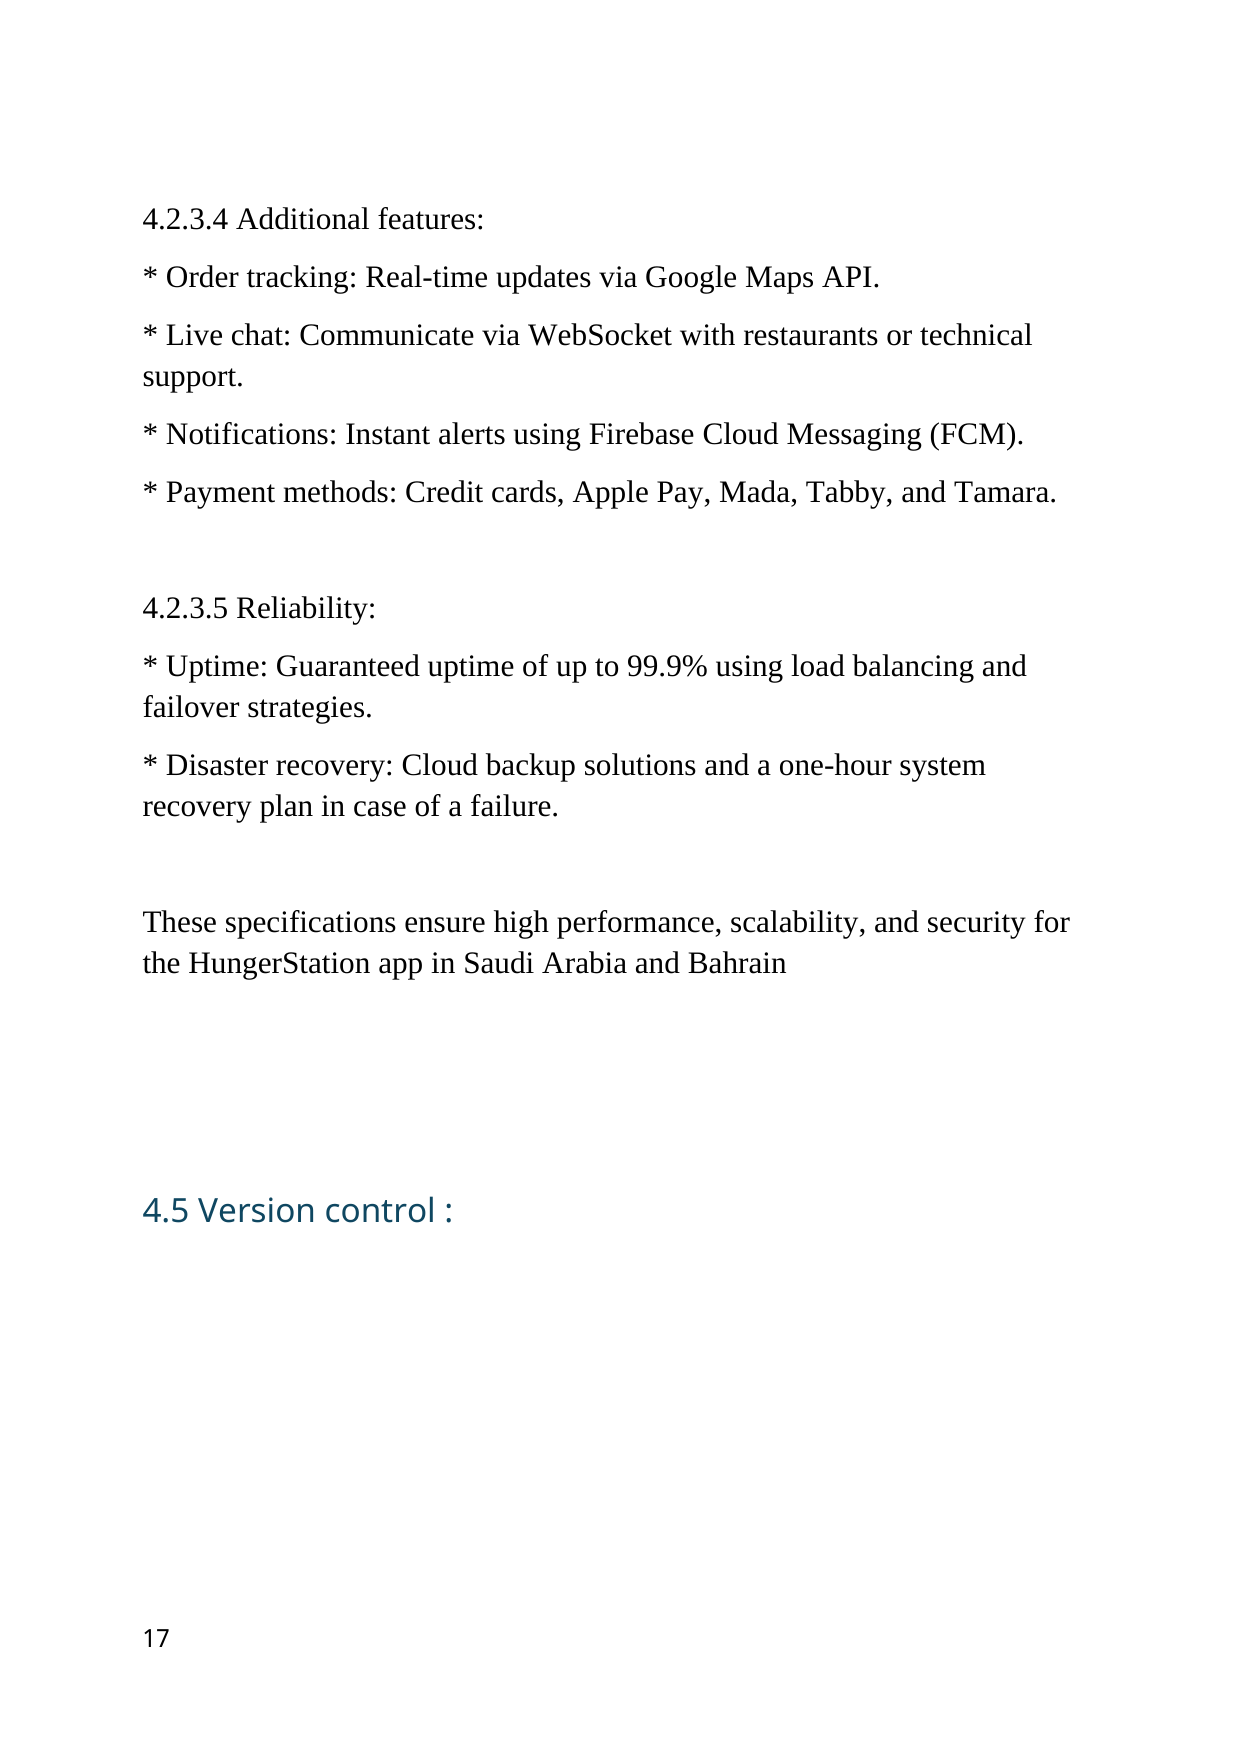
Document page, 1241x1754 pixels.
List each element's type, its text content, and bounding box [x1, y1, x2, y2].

text * Notifications: Instant alerts using Firebase Cloud Messaging (FCM). [142, 415, 1098, 451]
text * Payment methods: Credit cards, Apple Pay, Mada, Tabby, and Tamara. [142, 473, 1098, 509]
text 4.2.3.5 Reliability: [142, 589, 1098, 625]
text * Live chat: Communicate via WebSocket with restaurants or technical support. [142, 316, 1098, 393]
text * Disaster recovery: Cloud backup solutions and a one-hour system recovery plan in case of a failure. [142, 746, 1098, 823]
text These specifications ensure high performance, scalability, and security for the HungerStation app in Saudi Arabia and Bahrain [142, 903, 1098, 980]
text * Uptime: Guaranteed uptime of up to 99.9% using load balancing and failover strategies. [142, 647, 1098, 724]
subtitle 4.5 Version control : [142, 1187, 1098, 1233]
text * Order tracking: Real-time updates via Google Maps API. [142, 258, 1098, 294]
text 4.2.3.4 Additional features: [142, 200, 1098, 236]
